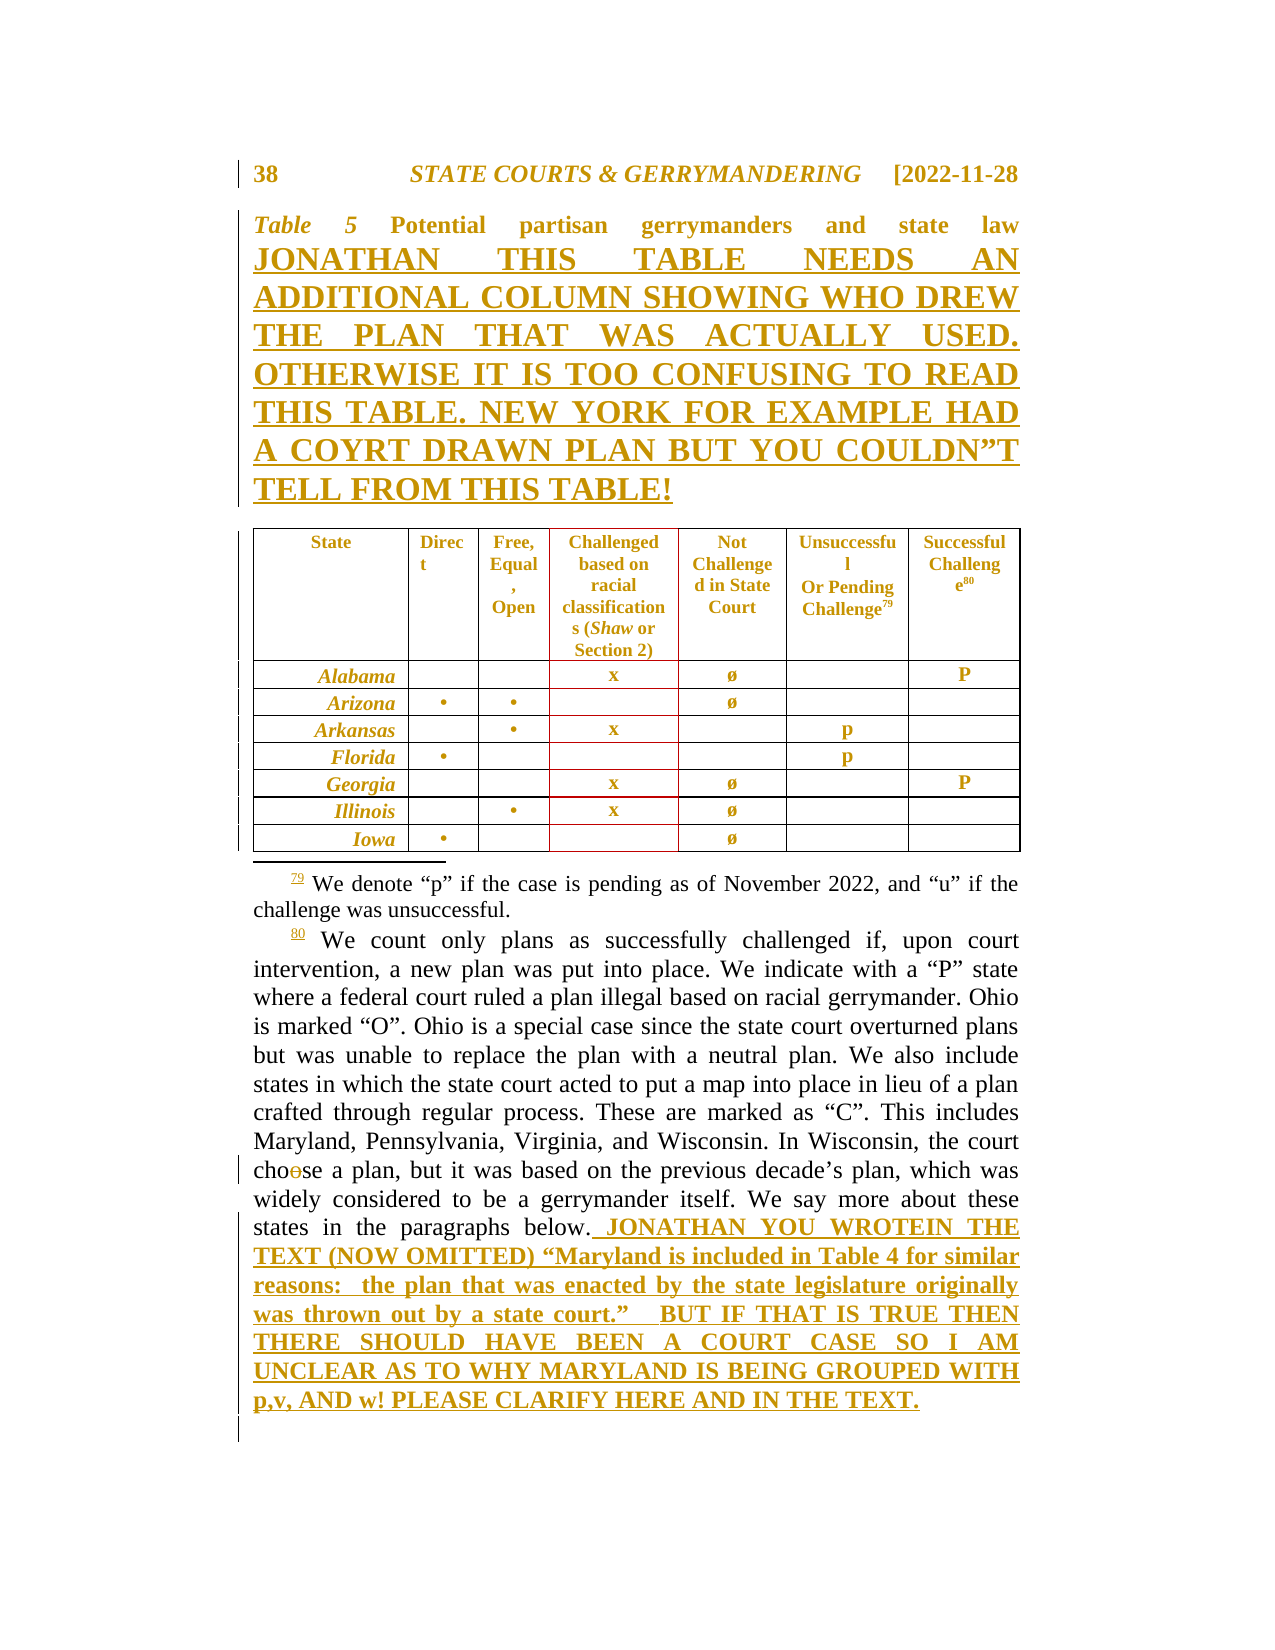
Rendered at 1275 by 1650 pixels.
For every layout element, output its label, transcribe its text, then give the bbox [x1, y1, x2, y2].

table_cell x [550, 661, 678, 688]
table_cell x [550, 798, 678, 823]
table_cell [479, 661, 549, 688]
table_cell [409, 661, 478, 688]
table_cell p [787, 743, 908, 769]
table_cell [909, 743, 1019, 769]
table_cell [787, 798, 908, 823]
table_header Successful Challenge [909, 529, 1019, 660]
table_cell [479, 770, 549, 796]
table_cell [550, 825, 678, 851]
text Table Potential partisan gerrymanders and state law [253, 427, 1020, 464]
table_cell • [409, 743, 478, 769]
table_header Unsuccessful Or Pending Challenge [787, 529, 908, 660]
table_cell [550, 743, 678, 769]
table_cell [409, 770, 478, 796]
table_header State [254, 529, 408, 660]
table_cell • [479, 689, 549, 715]
table_cell P [909, 770, 1019, 796]
table_cell • [479, 716, 549, 742]
table_cell ø [679, 689, 786, 715]
table_cell x [550, 716, 678, 742]
table_header Challenged based on racial classifications (Shaw or Section 2) [550, 529, 678, 660]
table_cell Alabama [254, 661, 408, 688]
table_cell x [550, 770, 678, 796]
table_cell ø [679, 825, 786, 851]
table_cell [787, 770, 908, 796]
table_cell ø [679, 661, 786, 688]
table_cell ø [679, 798, 786, 823]
table_cell [479, 743, 549, 769]
table_cell [409, 716, 478, 742]
table_cell [787, 825, 908, 851]
text Table Potential partisan gerrymanders and state law [253, 351, 1020, 387]
table_cell [679, 716, 786, 742]
table_cell • [409, 689, 478, 715]
table_cell Georgia [254, 770, 408, 796]
table_cell Arkansas [254, 716, 408, 742]
table_cell [679, 743, 786, 769]
table_cell [479, 825, 549, 851]
table_cell ø [679, 770, 786, 796]
table_cell P [909, 661, 1019, 688]
table_cell [909, 689, 1019, 715]
text Table Potential partisan gerrymanders and state law [253, 312, 1020, 349]
table_cell p [787, 716, 908, 742]
table_header Free, Equal, Open [479, 529, 549, 660]
text Table Potential partisan gerrymanders and state law [253, 274, 1020, 310]
table_cell Iowa [254, 825, 408, 851]
table_cell [909, 716, 1019, 742]
table_cell • [409, 825, 478, 851]
text Table Potential partisan gerrymanders and state law [253, 389, 1020, 425]
table_cell [409, 798, 478, 823]
text Table Potential partisan gerrymanders and state law [253, 210, 1020, 272]
table_cell [909, 825, 1019, 851]
table_cell • [479, 798, 549, 823]
table_cell [550, 689, 678, 715]
table_header Not Challenged in State Court [679, 529, 786, 660]
table_header Direct [409, 529, 478, 660]
table_cell Illinois [254, 798, 408, 823]
table_cell Florida [254, 743, 408, 769]
text Table Potential partisan gerrymanders and state law [253, 466, 1020, 507]
table_cell [909, 798, 1019, 823]
table_cell [787, 689, 908, 715]
table_cell [787, 661, 908, 688]
table_cell Arizona [254, 689, 408, 715]
